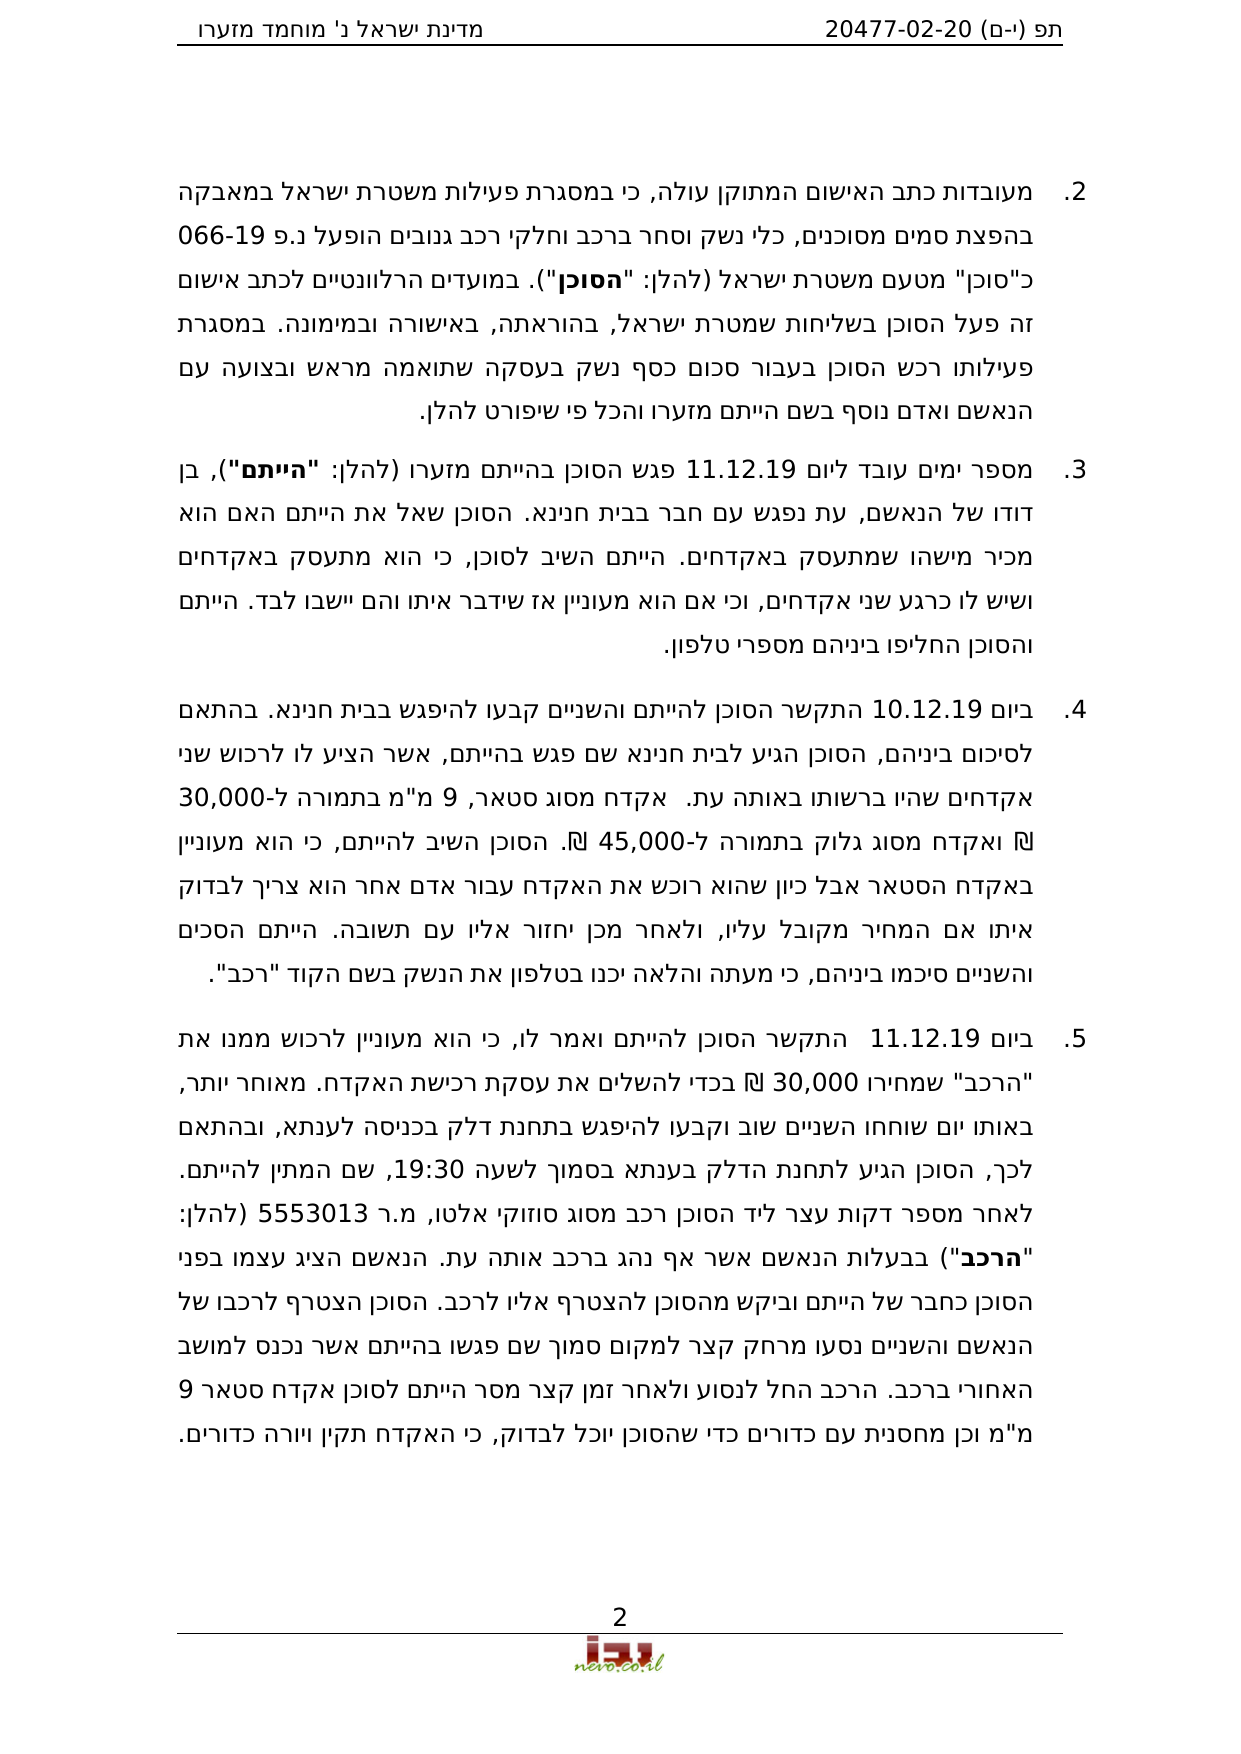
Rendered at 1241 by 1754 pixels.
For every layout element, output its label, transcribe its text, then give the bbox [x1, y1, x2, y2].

list ביום 10.12.19 התקשר הסוכן להייתם והשניים קבעו להיפגש בבית חנינא. בהתאם לסיכום ביניהם, הסוכן הגיע לבית חנינא שם פגש בהייתם, אשר הציע לו לרכוש שני אקדחים שהיו ברשותו באותה עת. אקדח מסוג סטאר, 9 מ"מ בתמורה ל-30,000 ₪ ואקדח מסוג גלוק בתמורה ל-45,000 ₪. הסוכן השיב להייתם, כי הוא מעוניין באקדח הסטאר אבל כיון שהוא רוכש את האקדח עבור אדם אחר הוא צריך לבדוק איתו אם המחיר מקובל עליו, ולאחר מכן יחזור אליו עם תשובה. הייתם הסכים והשניים סיכמו ביניהם, כי מעתה והלאה יכנו בטלפון את הנשק בשם הקוד "רכב". [177, 696, 1063, 988]
picture [574, 1635, 666, 1673]
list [177, 1024, 1063, 1448]
list מעובדות כתב האישום המתוקן עולה, כי במסגרת פעילות משטרת ישראל במאבקה בהפצת סמים מסוכנים, כלי נשק וסחר ברכב וחלקי רכב גנובים הופעל נ.פ 066-19 כ"סוכן" מטעם משטרת ישראל (להלן: "הסוכן"). במועדים הרלוונטיים לכתב אישום זה פעל הסוכן בשליחות שמטרת ישראל, בהוראתה, באישורה ובמימונה. במסגרת פעילותו רכש הסוכן בעבור סכום כסף נשק בעסקה שתואמה מראש ובצועה עם הנאשם ואדם נוסף בשם הייתם מזערו והכל פי שיפורט להלן. [177, 177, 1063, 426]
list מספר ימים עובד ליום 11.12.19 פגש הסוכן בהייתם מזערו (להלן: "הייתם"), בן דודו של הנאשם, עת נפגש עם חבר בבית חנינא. הסוכן שאל את הייתם האם הוא מכיר מישהו שמתעסק באקדחים. הייתם השיב לסוכן, כי הוא מתעסק באקדחים ושיש לו כרגע שני אקדחים, וכי אם הוא מעוניין אז שידבר איתו והם יישבו לבד. הייתם והסוכן החליפו ביניהם מספרי טלפון. [177, 455, 1063, 659]
